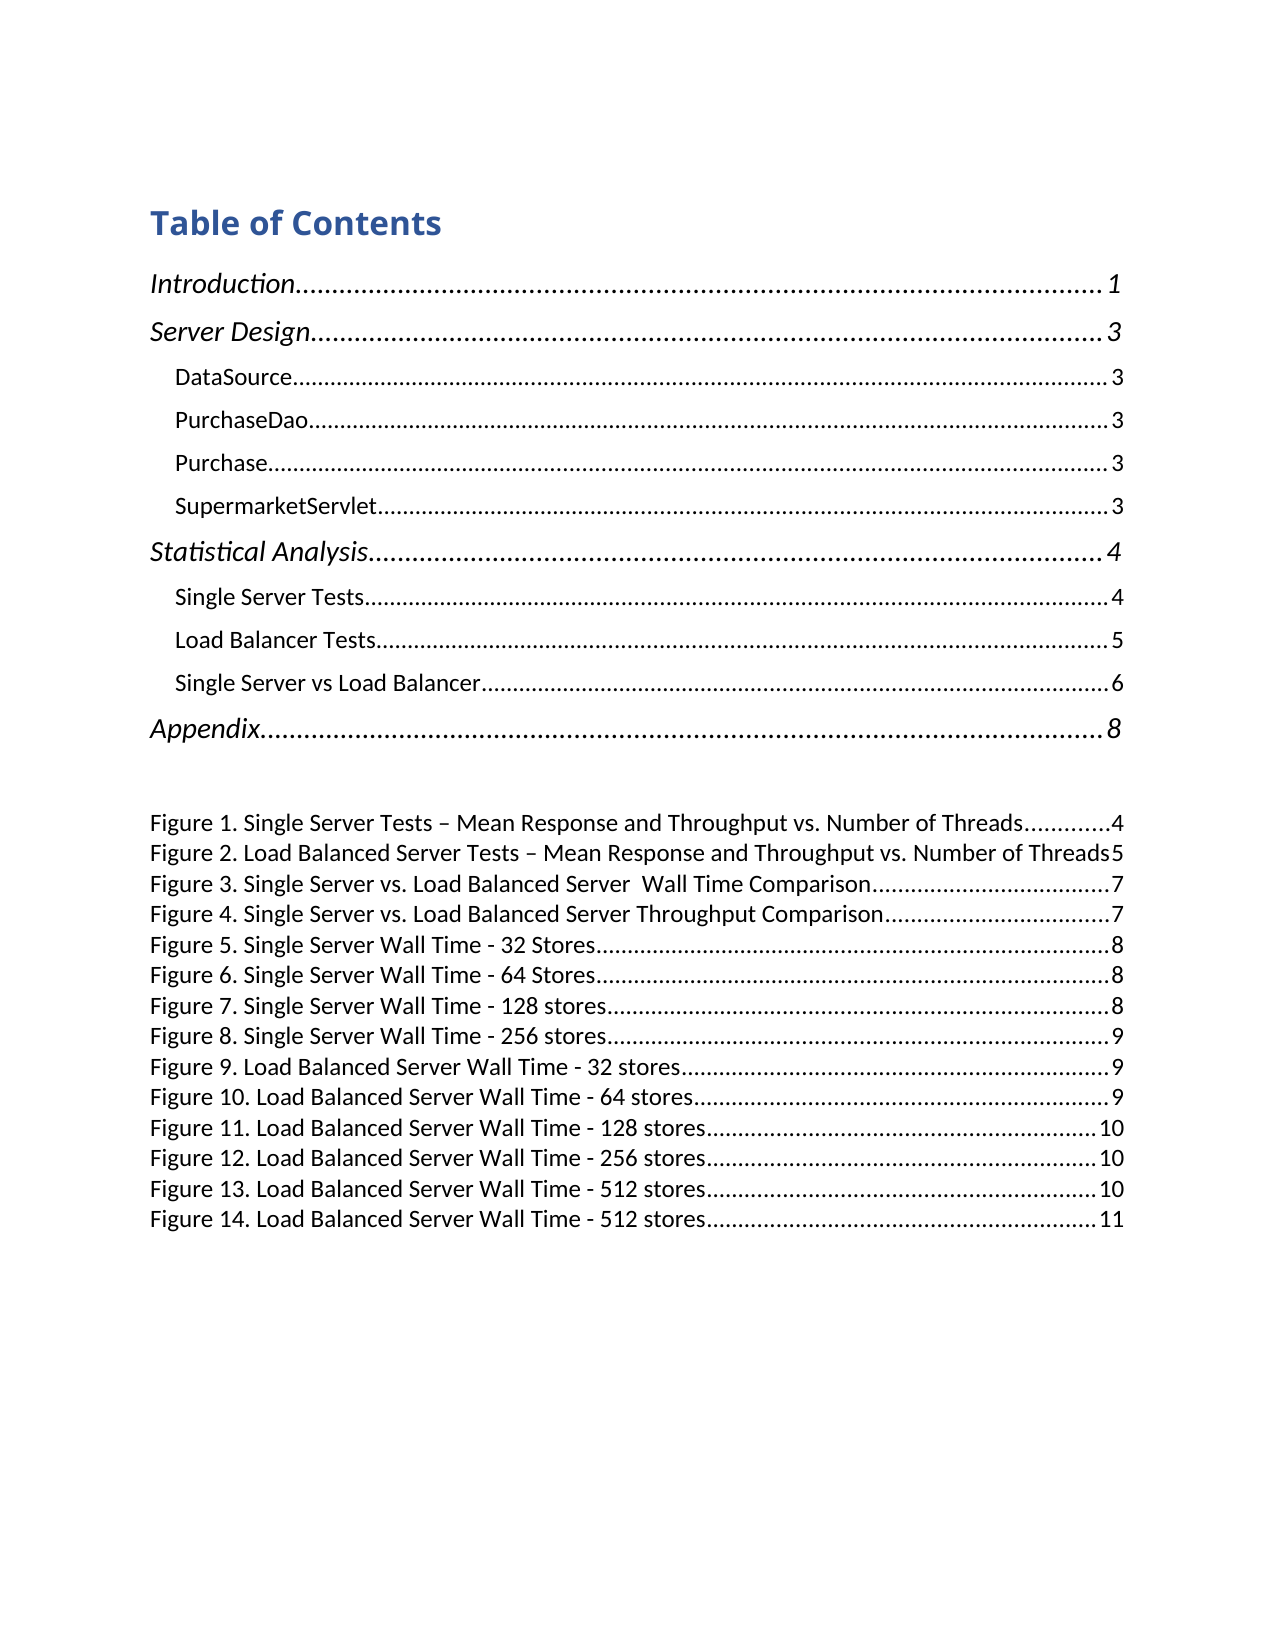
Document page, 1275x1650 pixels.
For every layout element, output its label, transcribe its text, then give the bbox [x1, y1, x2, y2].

text Figure 1. Single Server Tests – Mean Response and Throughput vs. Number of Threads 4 [150, 807, 1125, 837]
text Figure 12. Load Balanced Server Wall Time - 256 stores 10 [150, 1143, 1125, 1173]
text Figure 2. Load Balanced Server Tests – Mean Response and Throughput vs. Number of Threads 5 [150, 837, 1125, 868]
text Figure 14. Load Balanced Server Wall Time - 512 stores 11 [150, 1204, 1125, 1234]
text Figure 4. Single Server vs. Load Balanced Server Throughput Comparison 7 [150, 898, 1125, 929]
text Figure 13. Load Balanced Server Wall Time - 512 stores 10 [150, 1173, 1125, 1204]
text Figure 5. Single Server Wall Time - 32 Stores 8 [150, 929, 1125, 959]
text Figure 9. Load Balanced Server Wall Time - 32 stores 9 [150, 1051, 1125, 1082]
text Figure 8. Single Server Wall Time - 256 stores 9 [150, 1021, 1125, 1051]
text Figure 6. Single Server Wall Time - 64 Stores 8 [150, 959, 1125, 990]
text Figure 11. Load Balanced Server Wall Time - 128 stores 10 [150, 1112, 1125, 1143]
text Figure 3. Single Server vs. Load Balanced Server Wall Time Comparison 7 [150, 868, 1125, 898]
text Figure 7. Single Server Wall Time - 128 stores 8 [150, 990, 1125, 1021]
text Figure 10. Load Balanced Server Wall Time - 64 stores 9 [150, 1082, 1125, 1112]
